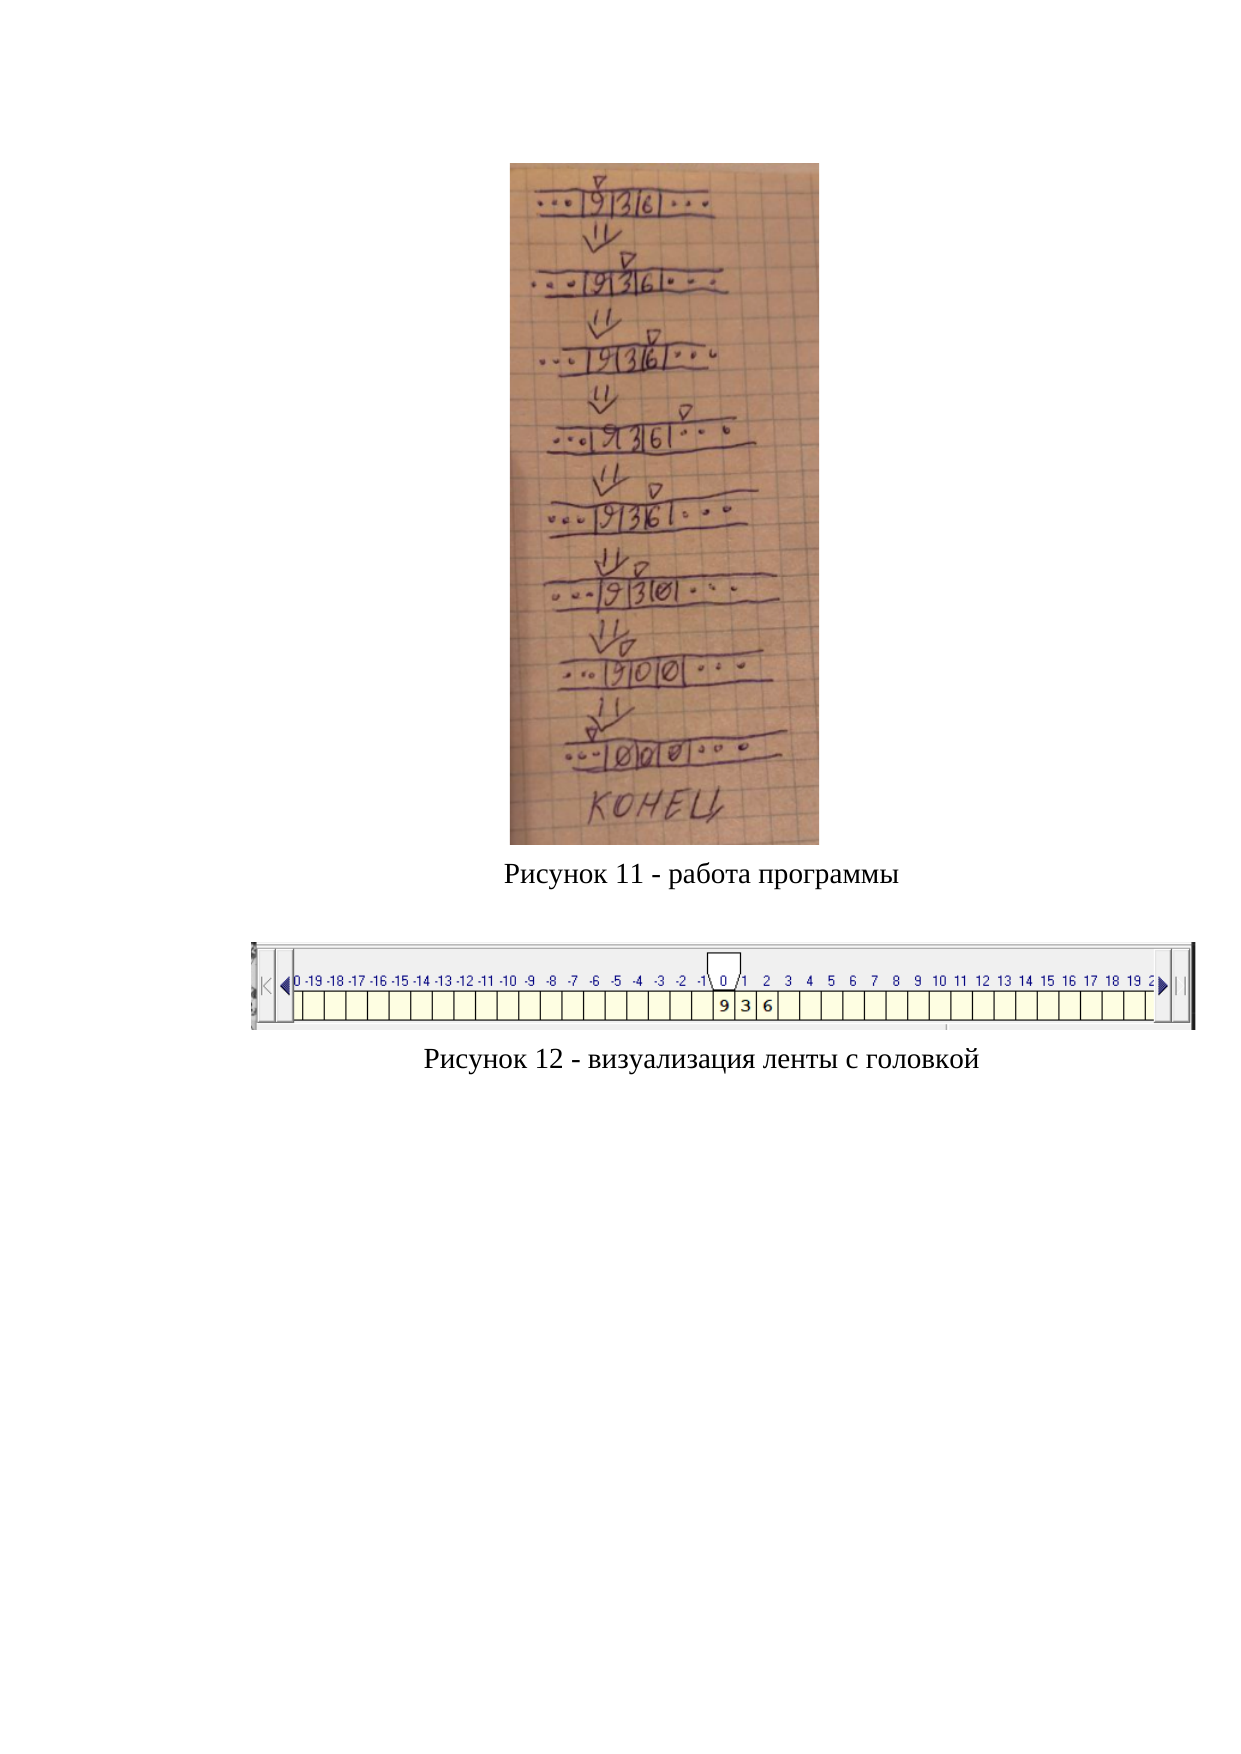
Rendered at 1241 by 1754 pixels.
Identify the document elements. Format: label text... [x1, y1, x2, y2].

picture [509, 163, 820, 845]
text Рисунок 12 - визуализация ленты с головкой [177, 1041, 1152, 1075]
picture [251, 942, 1196, 1030]
text Рисунок 11 - работа программы [177, 856, 1152, 890]
